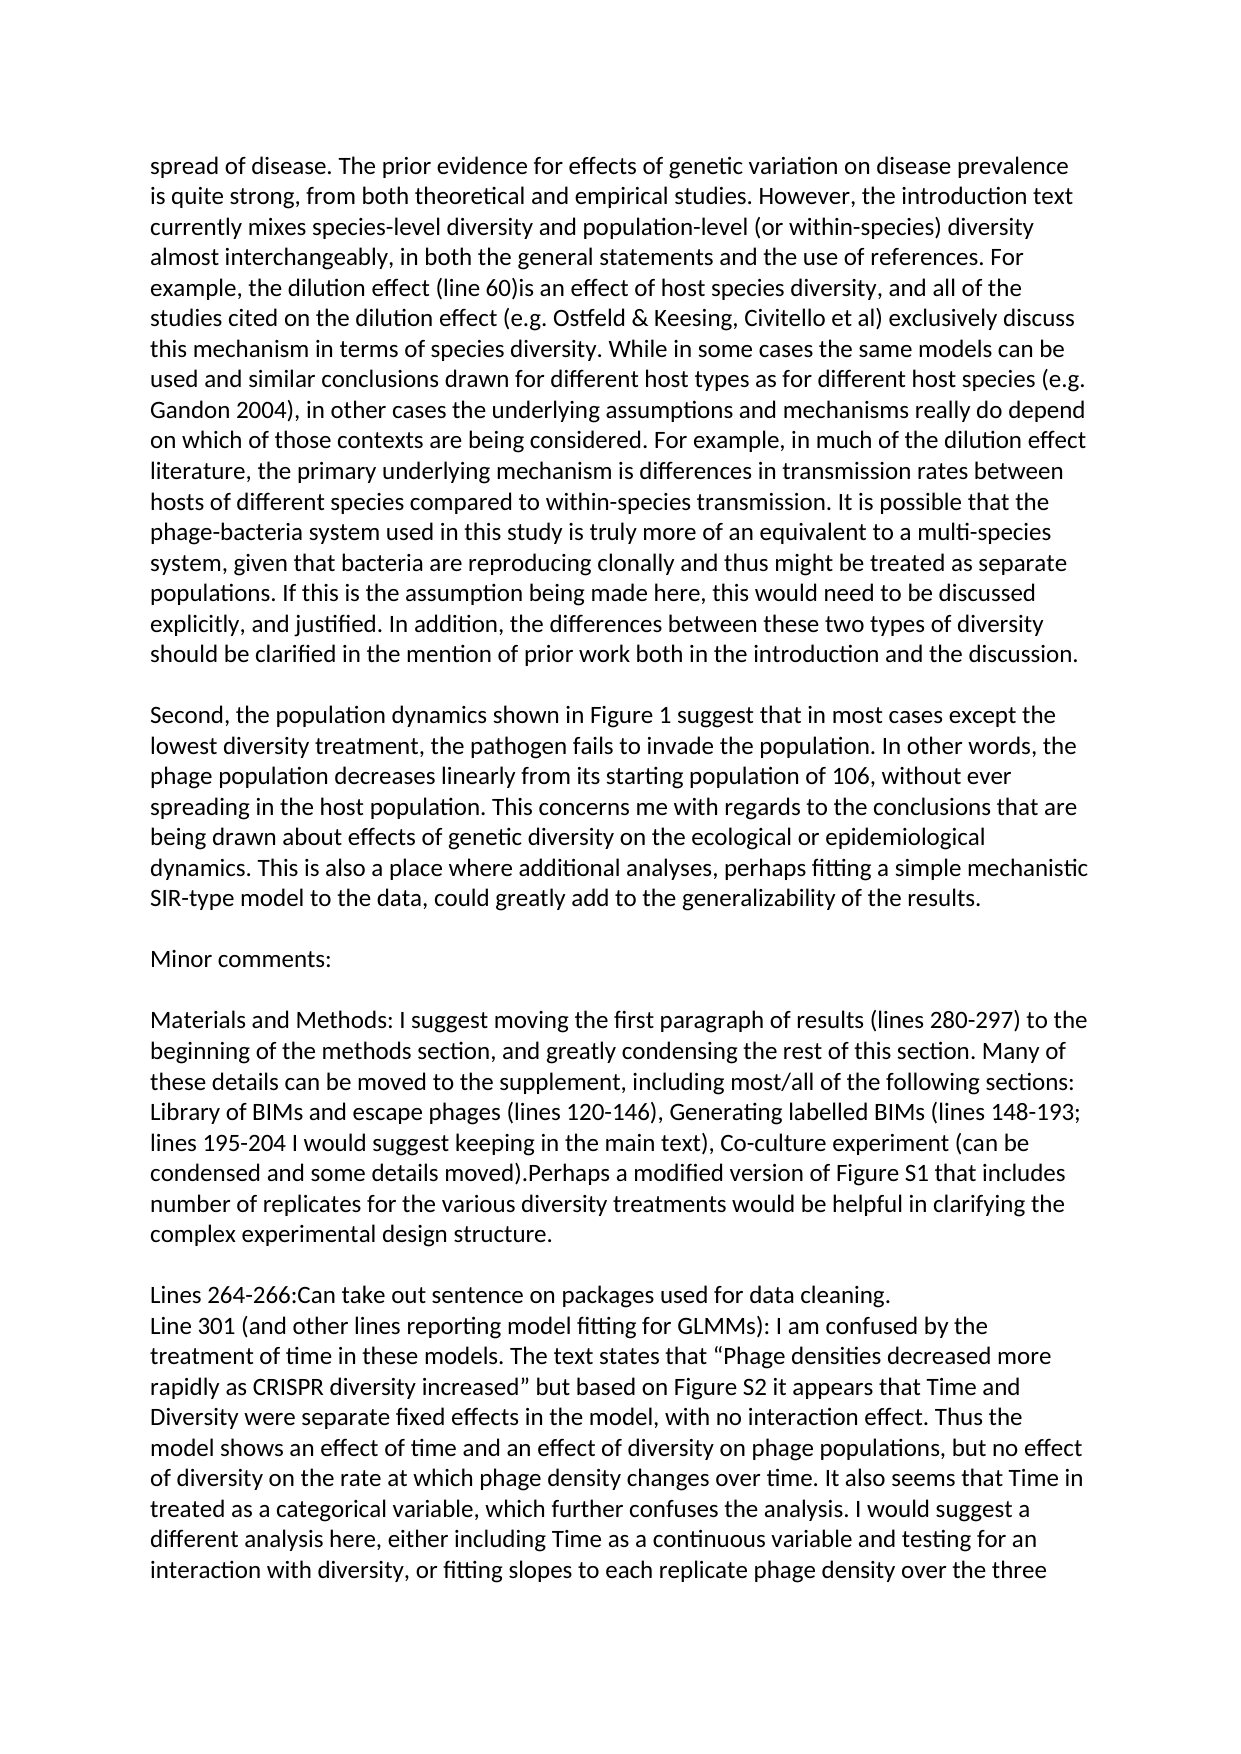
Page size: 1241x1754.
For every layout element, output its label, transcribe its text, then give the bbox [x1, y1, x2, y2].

text Lines 264-266:Can take out sentence on packages used for data cleaning. [150, 1279, 1090, 1310]
text Materials and Methods: I suggest moving the first paragraph of results (lines 280-297) to the beginning of the methods section, and greatly condensing the rest of this section. Many of these details can be moved to the supplement, including most/all of the following sections: Library of BIMs and escape phages (lines 120-146), Generating labelled BIMs (lines 148-193; lines 195-204 I would suggest keeping in the main text), Co-culture experiment (can be condensed and some details moved).Perhaps a modified version of Figure S1 that includes number of replicates for the various diversity treatments would be helpful in clarifying the complex experimental design structure. [150, 1004, 1090, 1249]
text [150, 150, 1090, 669]
text Minor comments: [150, 943, 1090, 974]
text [150, 1310, 1090, 1584]
text Second, the population dynamics shown in Figure 1 suggest that in most cases except the lowest diversity treatment, the pathogen fails to invade the population. In other words, the phage population decreases linearly from its starting population of 106, without ever spreading in the host population. This concerns me with regards to the conclusions that are being drawn about effects of genetic diversity on the ecological or epidemiological dynamics. This is also a place where additional analyses, perhaps fitting a simple mechanistic SIR-type model to the data, could greatly add to the generalizability of the results. [150, 699, 1090, 913]
